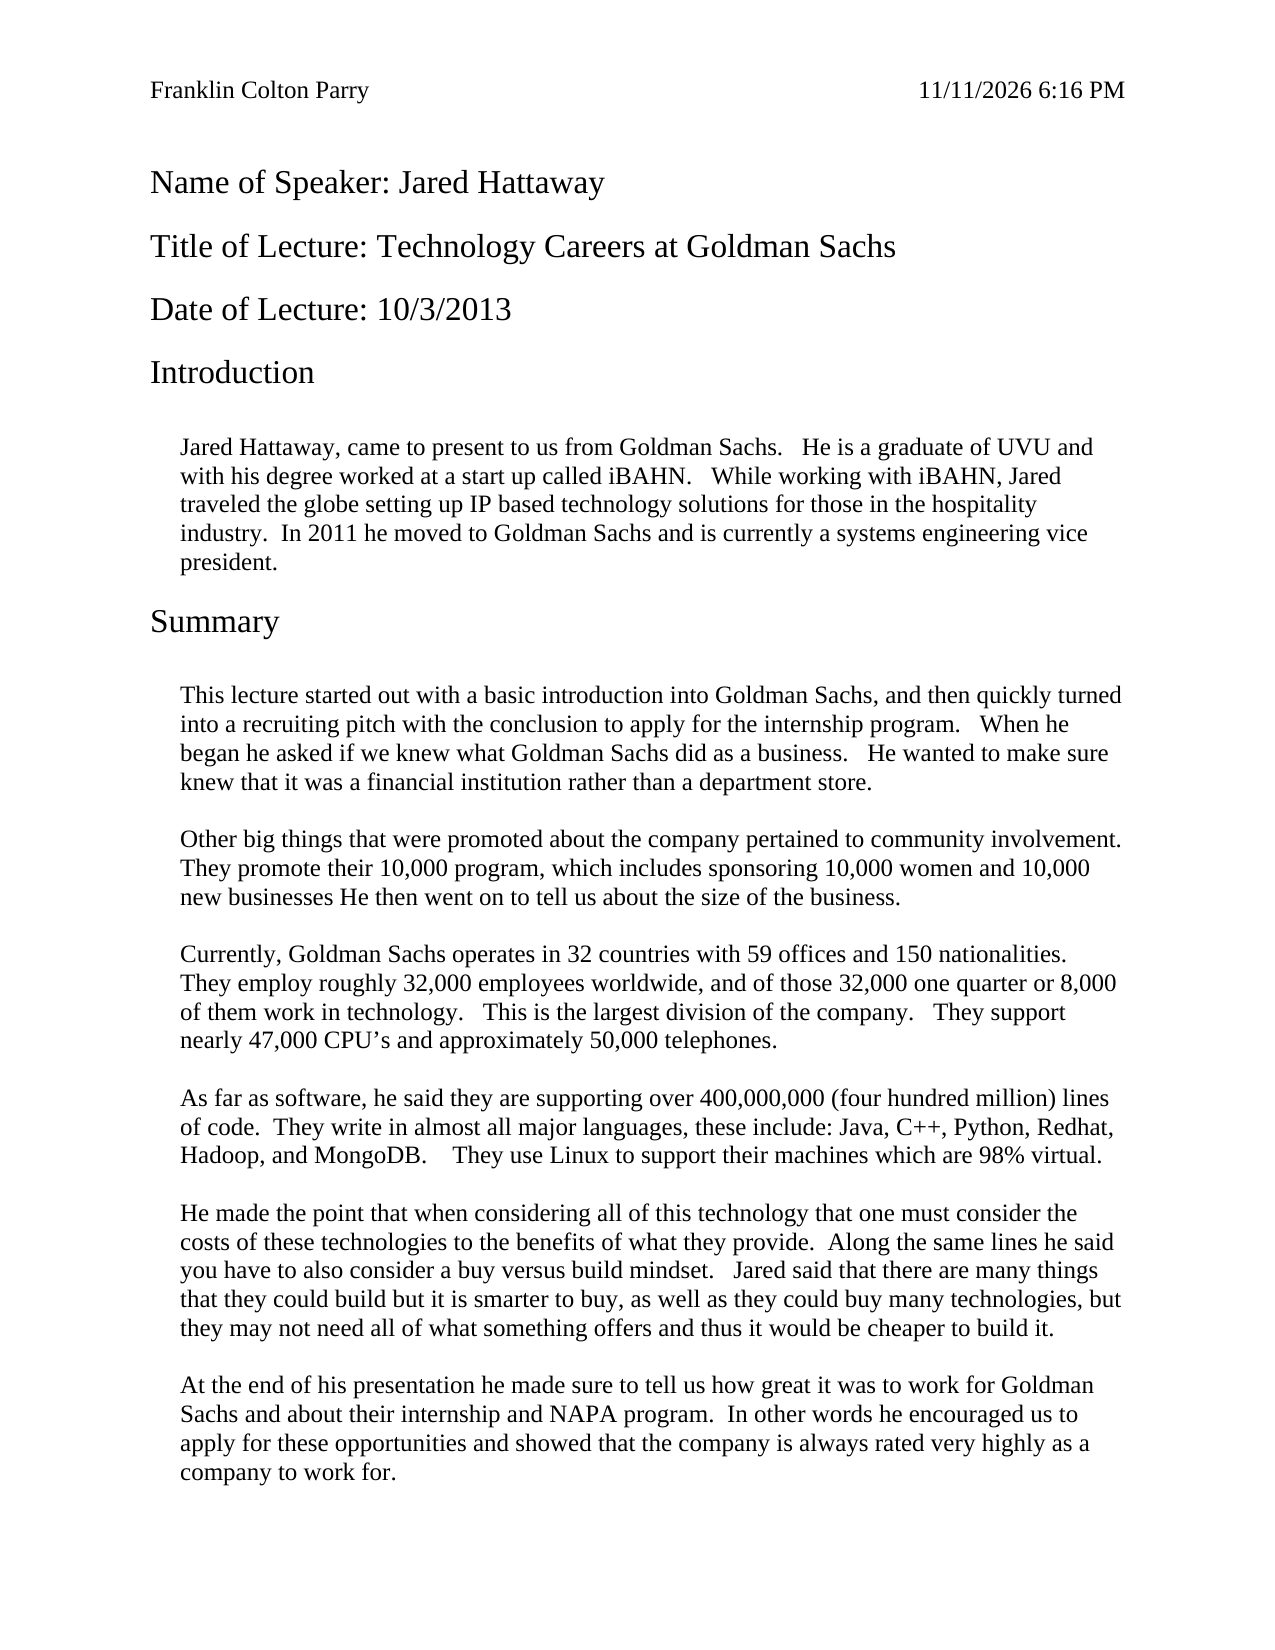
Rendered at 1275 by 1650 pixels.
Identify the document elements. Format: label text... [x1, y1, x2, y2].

text At the end of his presentation he made sure to tell us how great it was to work for Goldman Sachs and about their internship and NAPA program. In other words he encouraged us to apply for these opportunities and showed that the company is always rated very highly as a company to work for. [180, 1370, 1125, 1485]
text Title of Lecture: Technology Careers at Goldman Sachs [150, 226, 1125, 264]
text Other big things that were promoted about the company pertained to community involvement. They promote their 10,000 program, which includes sponsoring 10,000 women and 10,000 new businesses He then went on to tell us about the size of the business. [180, 824, 1125, 910]
text Currently, Goldman Sachs operates in 32 countries with 59 offices and 150 nationalities. They employ roughly 32,000 employees worldwide, and of those 32,000 one quarter or 8,000 of them work in technology. This is the largest division of the company. They support nearly 47,000 CPU’s and approximately 50,000 telephones. [180, 939, 1125, 1054]
text Introduction [150, 352, 1125, 391]
text Name of Speaker: Jared Hattaway [150, 162, 1125, 201]
text Jared Hattaway, came to present to us from Goldman Sachs. He is a graduate of UVU and with his degree worked at a start up called iBAHN. While working with iBAHN, Jared traveled the globe setting up IP based technology solutions for those in the hospitality industry. In 2011 he moved to Goldman Sachs and is currently a systems engineering vice president. [180, 432, 1125, 576]
text Date of Lecture: 10/3/2013 [150, 289, 1125, 327]
text He made the point that when considering all of this technology that one must consider the costs of these technologies to the benefits of what they provide. Along the same lines he said you have to also consider a buy versus build mindset. Jared said that there are many things that they could build but it is smarter to buy, as well as they could buy many technologies, but they may not need all of what something offers and thus it would be cheaper to build it. [180, 1198, 1125, 1342]
text As far as software, he said they are supporting over 400,000,000 (four hundred million) lines of code. They write in almost all major languages, these include: Java, C++, Python, Redhat, Hadoop, and MongoDB. They use Linux to support their machines which are 98% virtual. [180, 1083, 1125, 1169]
text Summary [150, 601, 1125, 639]
text This lecture started out with a basic introduction into Goldman Sachs, and then quickly turned into a recruiting pitch with the conclusion to apply for the internship program. When he began he asked if we knew what Goldman Sachs did as a business. He wanted to make sure knew that it was a financial institution rather than a department store. [180, 680, 1125, 795]
